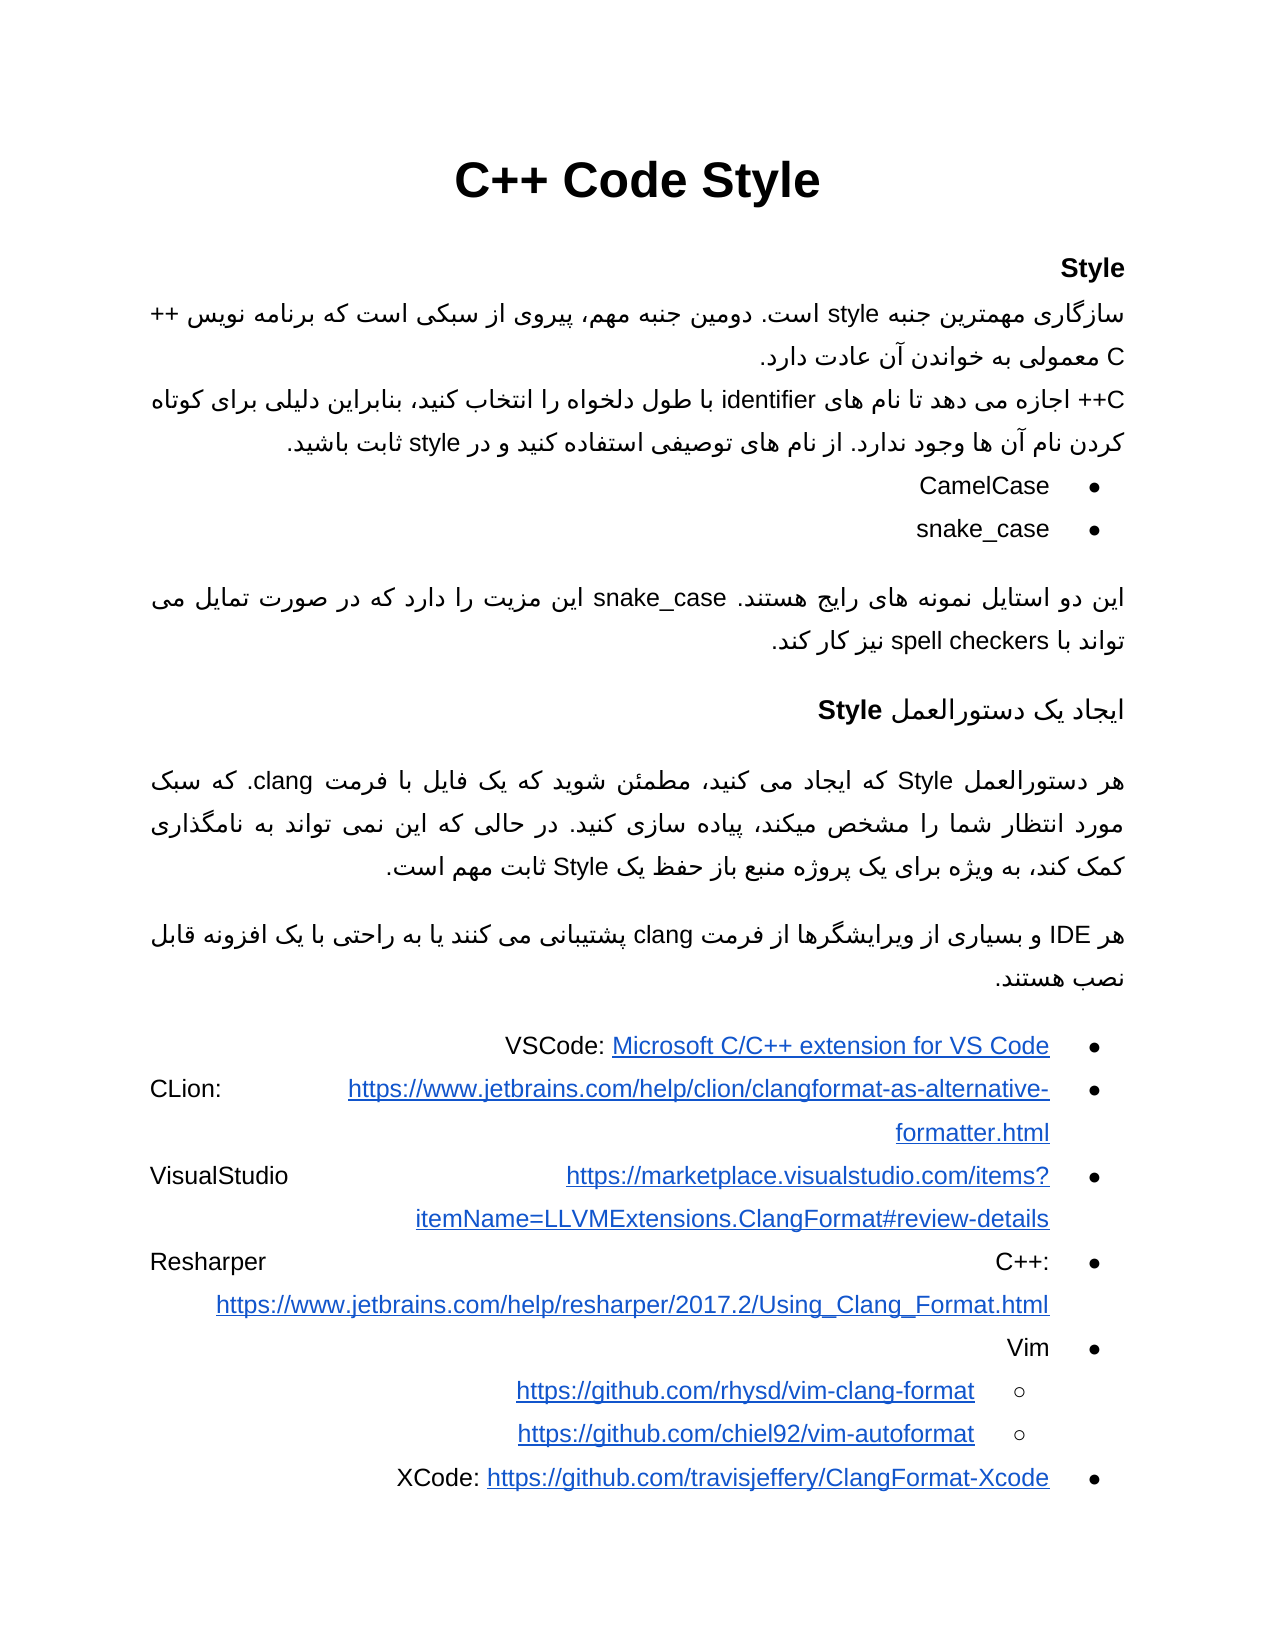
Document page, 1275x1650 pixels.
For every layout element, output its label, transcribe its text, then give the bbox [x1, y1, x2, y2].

text Style [150, 252, 1125, 283]
text هر دستورالعمل Style که ایجاد می کنید، مطمئن شوید که یک فایل با فرمت clang. که سبک مورد انتظار شما را مشخص میکند، پیاده سازی کنید. در حالی که این نمی تواند به نامگذاری کمک کند، به ویژه برای یک پروژه منبع باز حفظ یک Style ثابت مهم است. [150, 766, 1125, 881]
list VisualStudio https://marketplace.visualstudio.com/items?itemName=LLVMExtensions.ClangFormat#review-details [150, 1161, 1087, 1233]
text هر IDE و بسیاری از ویرایشگرها از فرمت clang پشتیبانی می کنند یا به راحتی با یک افزونه قابل نصب هستند. [150, 920, 1125, 992]
text C++ اجازه می دهد تا نام های identifier با طول دلخواه را انتخاب کنید، بنابراین دلیلی برای کوتاه کردن نام آن ها وجود ندارد. از نام های توصیفی استفاده کنید و در style ثابت باشید. [150, 385, 1125, 457]
list CamelCase [150, 471, 1087, 500]
list CLion: https://www.jetbrains.com/help/clion/clangformat-as-alternative-formatter.html [150, 1074, 1087, 1146]
list VSCode: Microsoft C/C++ extension for VS Code [150, 1031, 1087, 1060]
list https://github.com/rhysd/vim-clang-format [150, 1376, 1012, 1405]
list snake_case [150, 514, 1087, 543]
text این دو استایل نمونه های رایج هستند. snake_case این مزیت را دارد که در صورت تمایل می تواند با spell checkers نیز کار کند. [150, 583, 1125, 654]
list https://github.com/chiel92/vim-autoformat [150, 1419, 1012, 1448]
list Vim [150, 1333, 1087, 1362]
text C++ Code Style [150, 150, 1125, 207]
list Resharper C++: https://www.jetbrains.com/help/resharper/2017.2/Using_Clang_Format.html [150, 1247, 1087, 1319]
text ایجاد یک دستورالعمل Style [150, 694, 1125, 725]
text سازگاری مهمترین جنبه style است. دومین جنبه مهم، پیروی از سبکی است که برنامه نویس ++C معمولی به خواندن آن عادت دارد. [150, 299, 1125, 371]
list XCode: https://github.com/travisjeffery/ClangFormat-Xcode [150, 1463, 1087, 1491]
